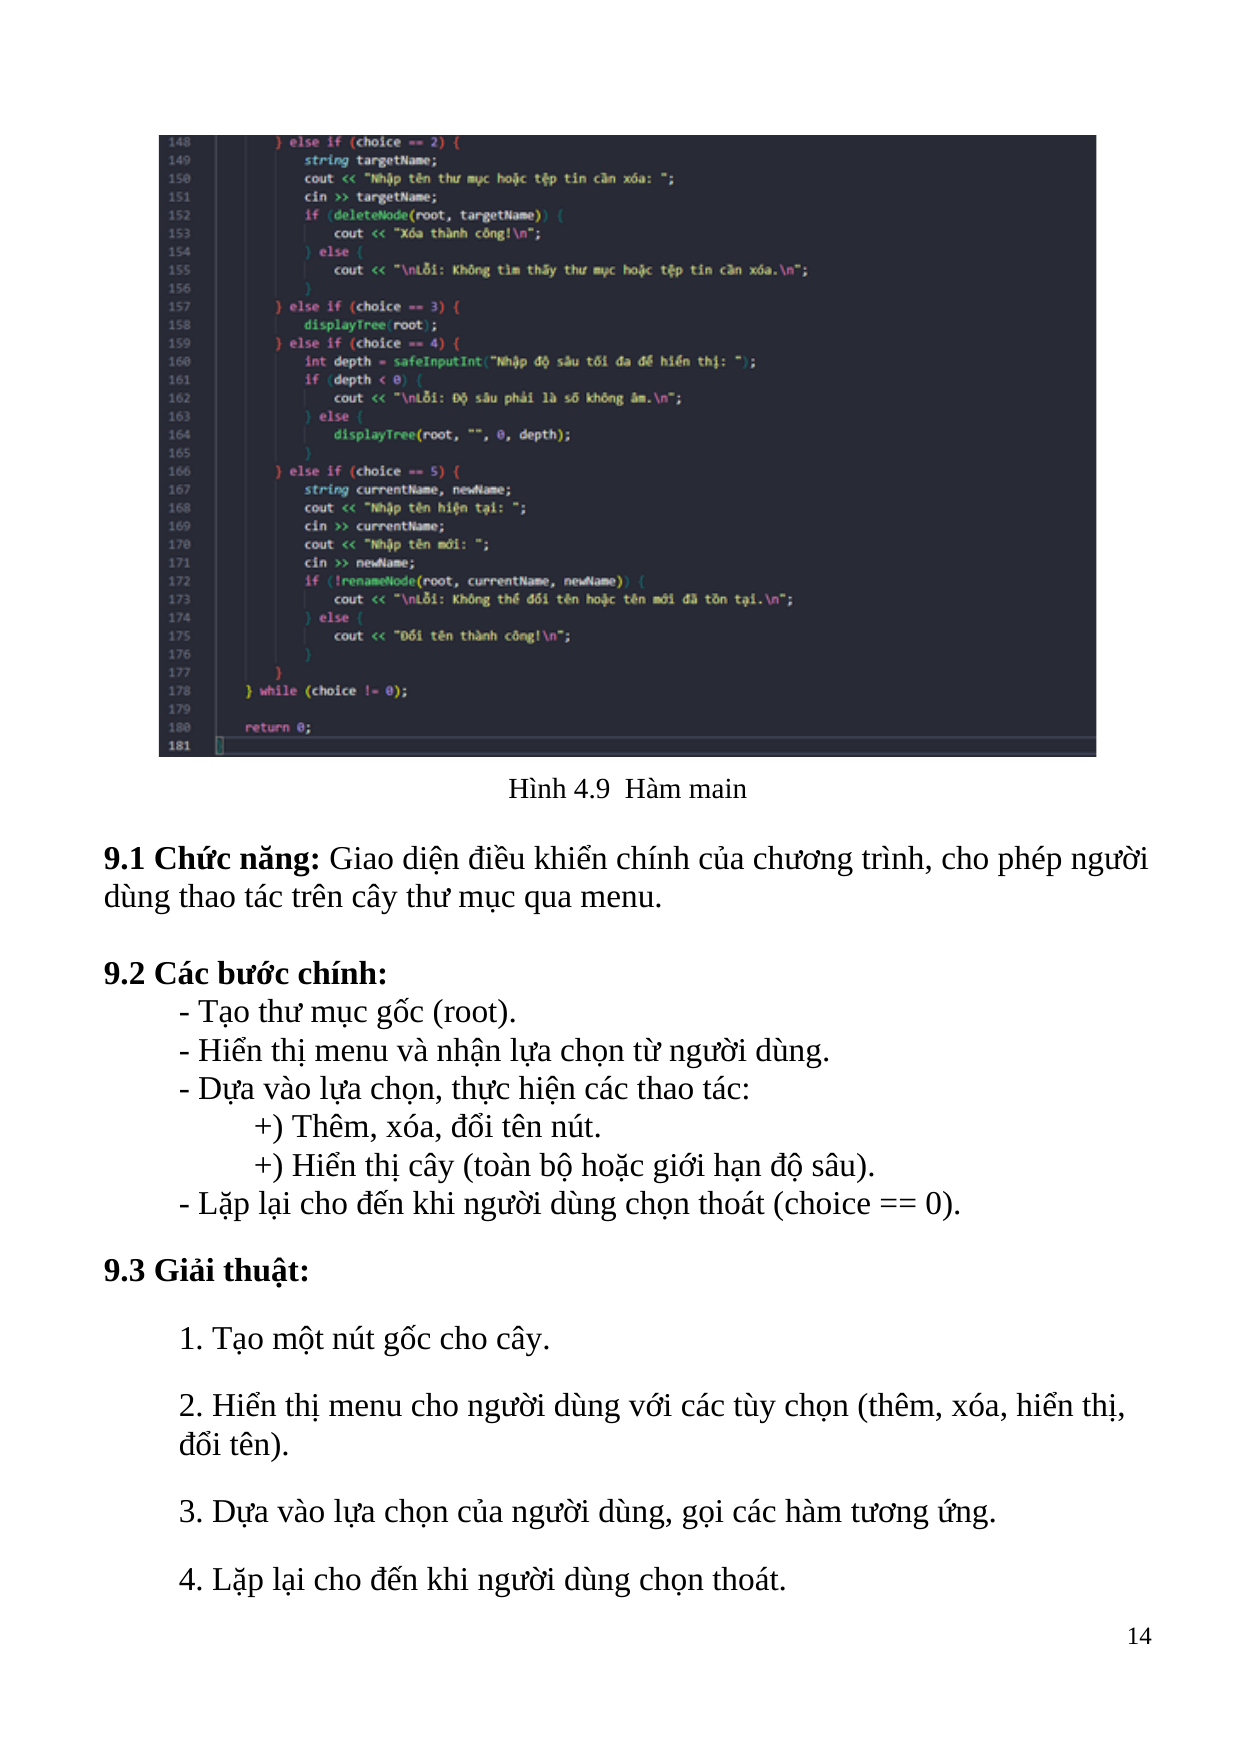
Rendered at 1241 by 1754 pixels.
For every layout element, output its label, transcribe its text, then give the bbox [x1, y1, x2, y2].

text 9.1 Chức năng: Giao diện điều khiển chính của chương trình, cho phép người dùng thao tác trên cây thư mục qua menu. [103, 838, 1152, 915]
picture [158, 135, 1097, 757]
text 3. Dựa vào lựa chọn của người dùng, gọi các hàm tương ứng. [178, 1491, 1152, 1530]
text 9.3 Giải thuật: [103, 1251, 1152, 1289]
text +) Thêm, xóa, đổi tên nút. [178, 1106, 1152, 1145]
text - Hiển thị menu và nhận lựa chọn từ người dùng. [103, 1030, 1152, 1068]
text 4. Lặp lại cho đến khi người dùng chọn thoát. [178, 1559, 1152, 1597]
list Hình 4.9 Hàm main [103, 771, 1152, 805]
text - Lặp lại cho đến khi người dùng chọn thoát (choice == 0). [103, 1183, 1152, 1221]
text - Dựa vào lựa chọn, thực hiện các thao tác: [103, 1068, 1152, 1106]
text 9.2 Các bước chính: [103, 953, 1152, 991]
text 2. Hiển thị menu cho người dùng với các tùy chọn (thêm, xóa, hiển thị, đổi tên). [178, 1386, 1152, 1462]
text - Tạo thư mục gốc (root). [103, 991, 1152, 1030]
text 1. Tạo một nút gốc cho cây. [178, 1318, 1152, 1356]
text +) Hiển thị cây (toàn bộ hoặc giới hạn độ sâu). [178, 1145, 1152, 1183]
